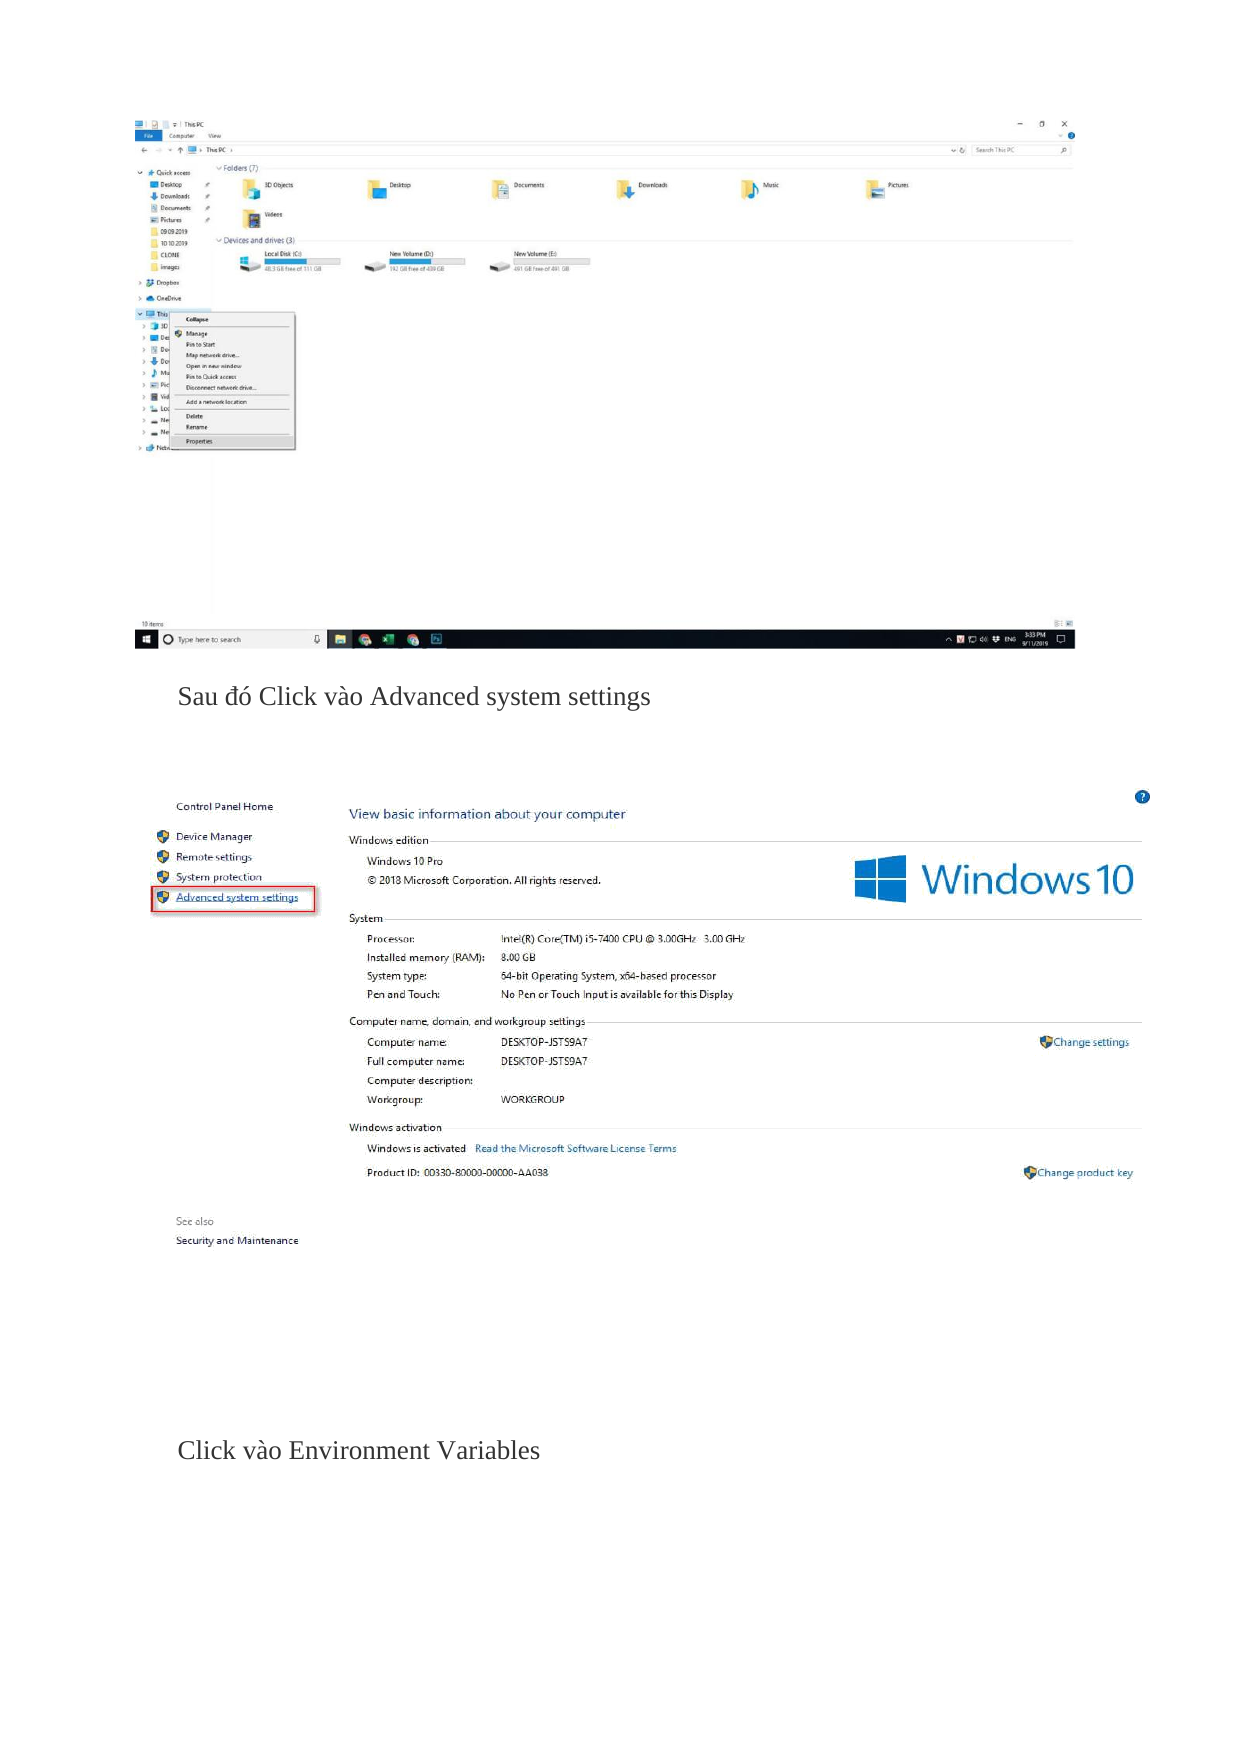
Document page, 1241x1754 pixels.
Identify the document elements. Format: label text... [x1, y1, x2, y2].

text Sau đó Click vào Advanced system settings [177, 679, 1122, 711]
picture [135, 120, 1076, 649]
text Click vào Environment Variables [177, 1434, 1122, 1465]
picture [150, 788, 1150, 1263]
